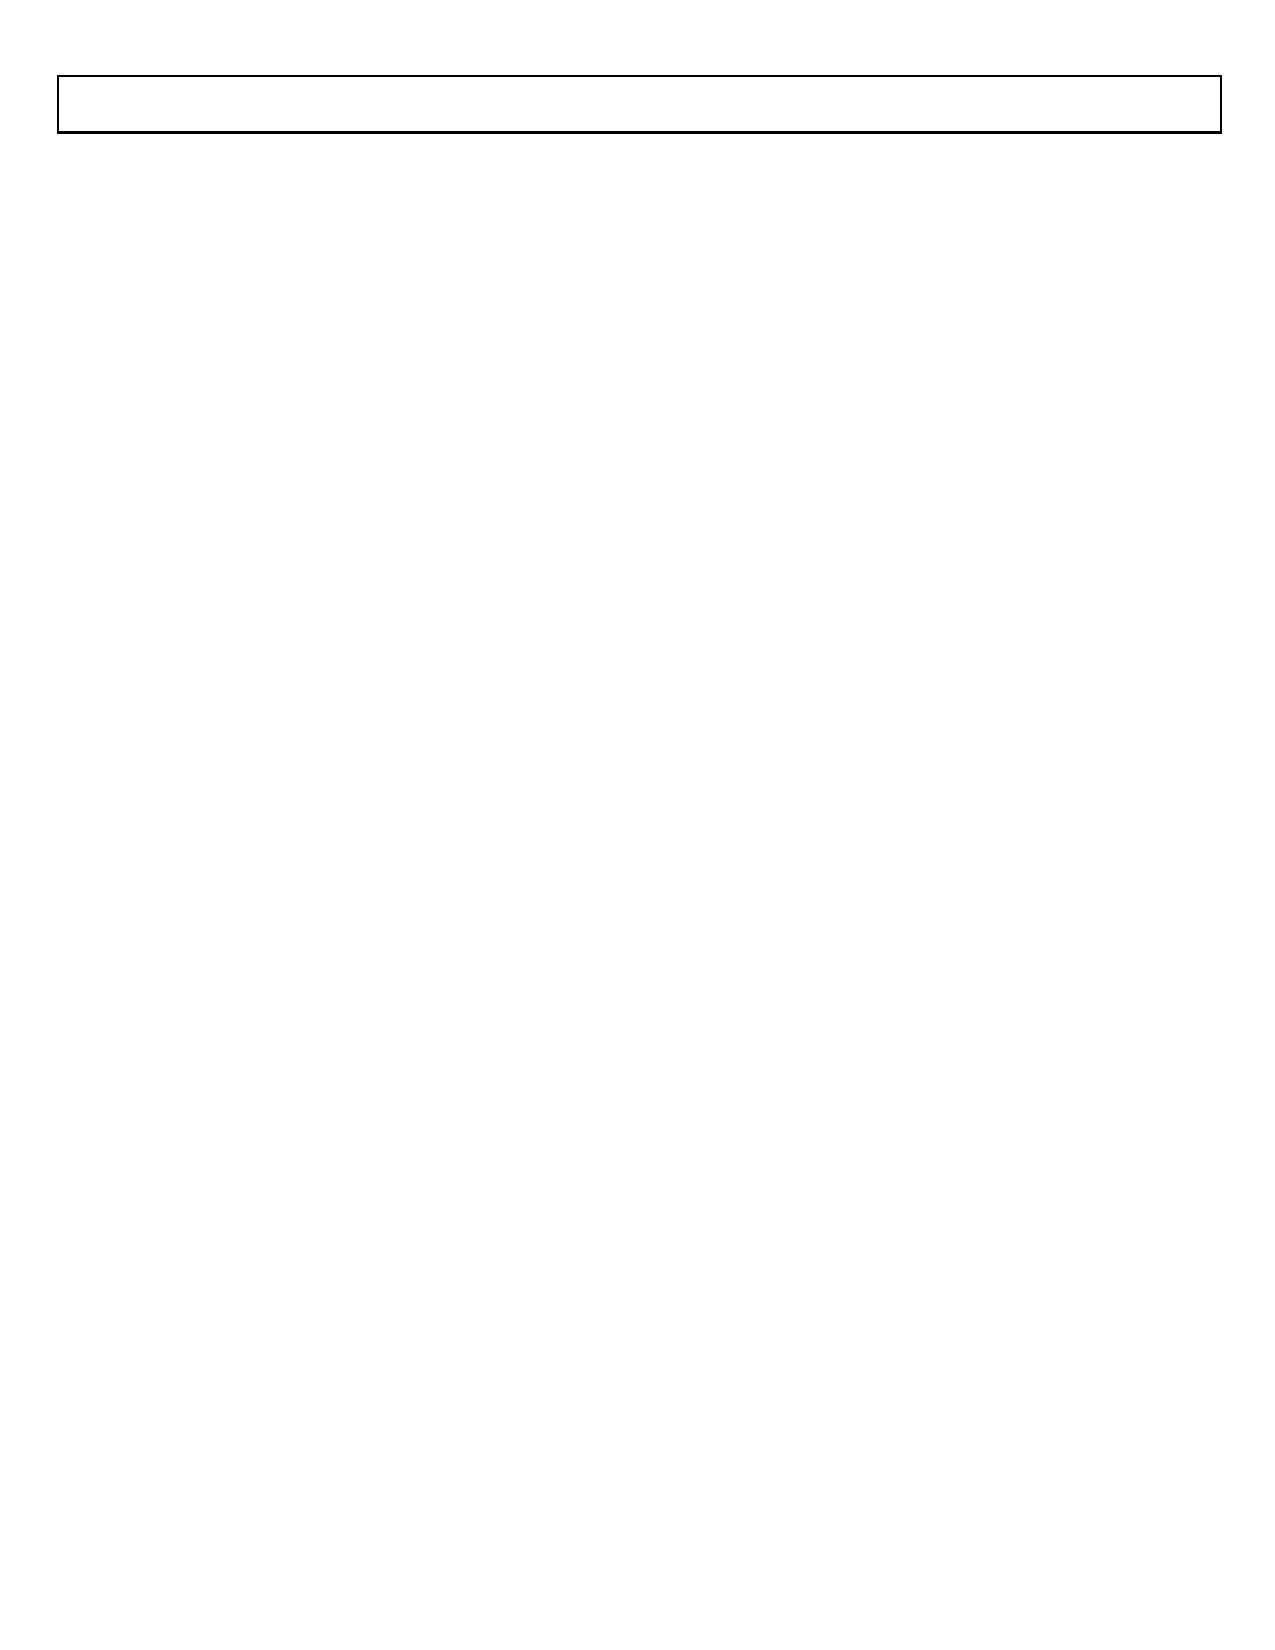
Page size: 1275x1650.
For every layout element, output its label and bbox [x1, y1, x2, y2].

table_cell [59, 77, 1220, 131]
